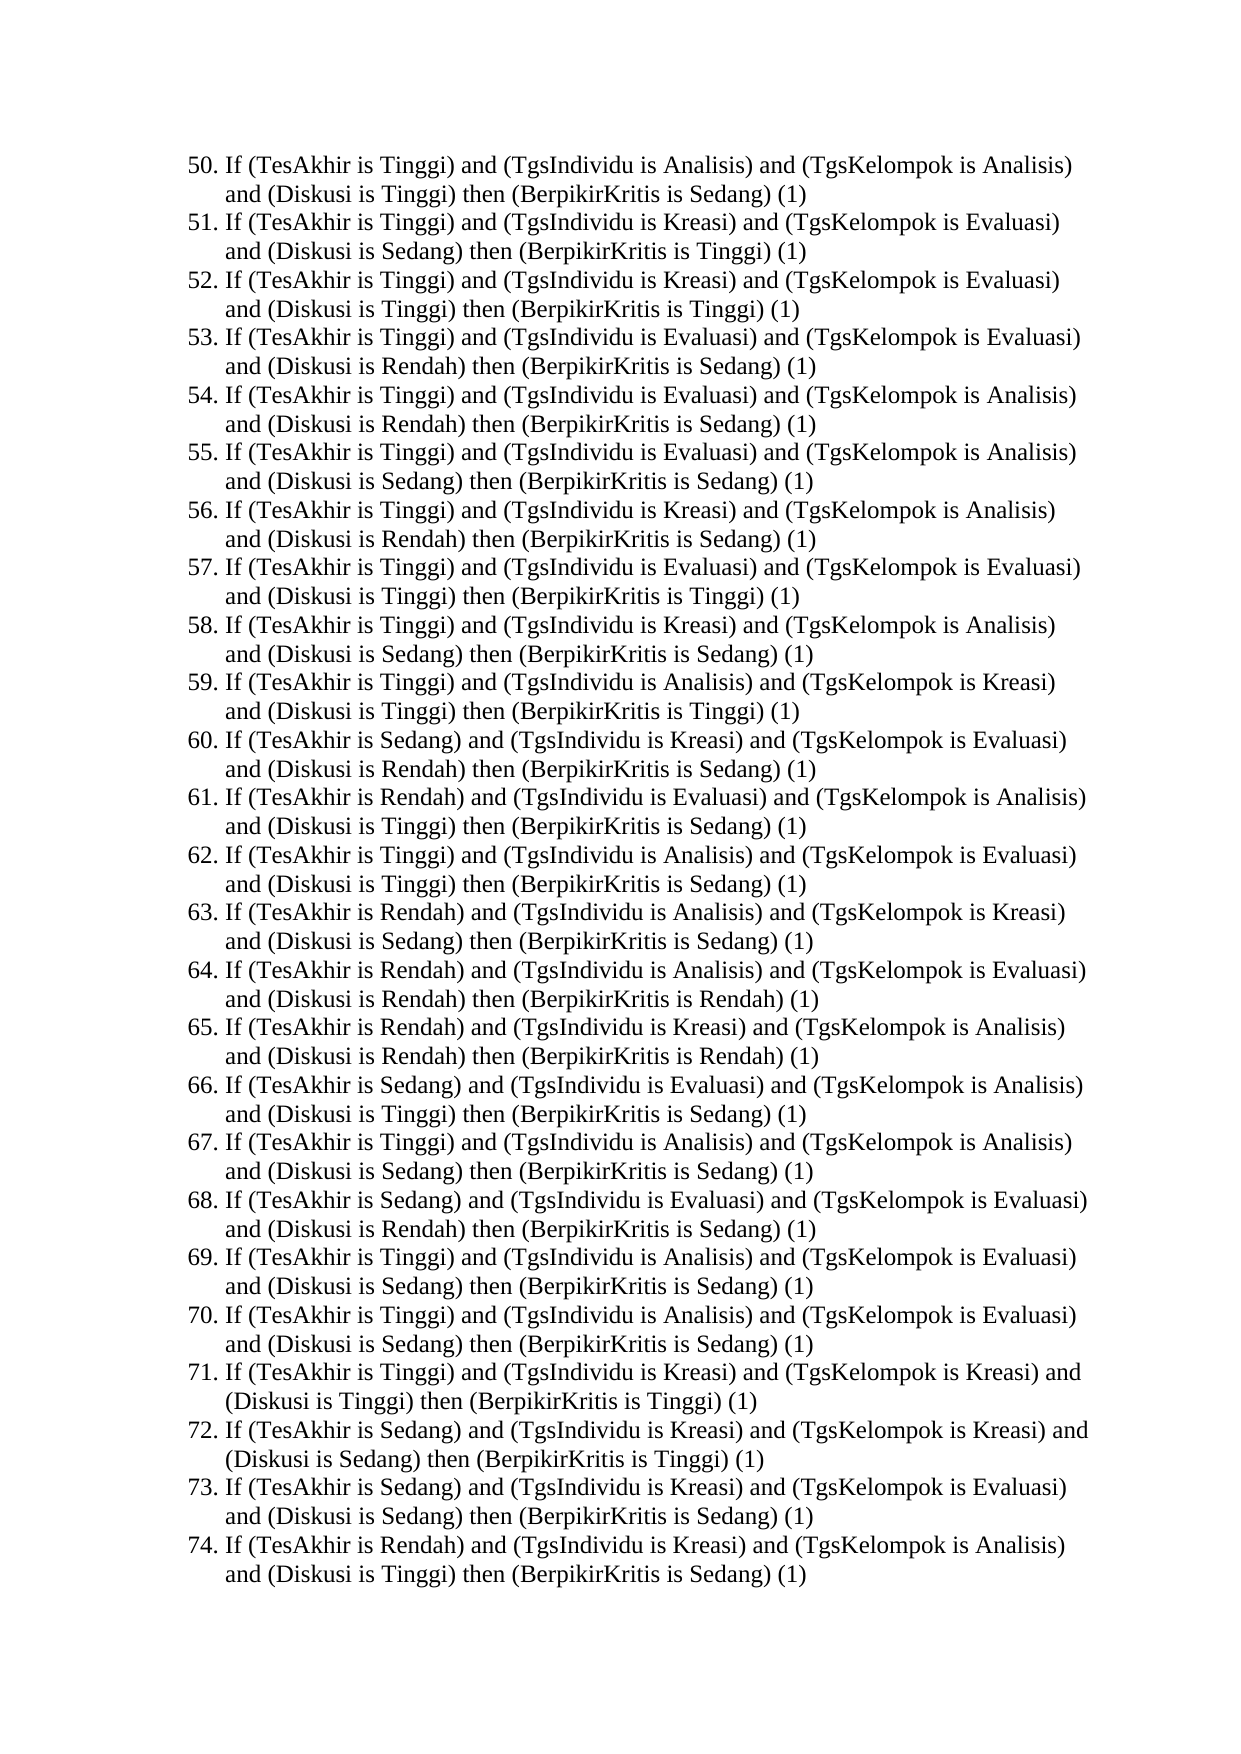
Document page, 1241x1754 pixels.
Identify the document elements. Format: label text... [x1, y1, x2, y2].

list If (TesAkhir is Rendah) and (TgsIndividu is Evaluasi) and (TgsKelompok is Analisis) and (Diskusi is Tinggi) then (BerpikirKritis is Sedang) (1) [187, 782, 1090, 840]
list If (TesAkhir is Rendah) and (TgsIndividu is Kreasi) and (TgsKelompok is Analisis) and (Diskusi is Rendah) then (BerpikirKritis is Rendah) (1) [187, 1012, 1090, 1070]
list If (TesAkhir is Rendah) and (TgsIndividu is Analisis) and (TgsKelompok is Kreasi) and (Diskusi is Sedang) then (BerpikirKritis is Sedang) (1) [187, 897, 1090, 955]
list If (TesAkhir is Tinggi) and (TgsIndividu is Evaluasi) and (TgsKelompok is Analisis) and (Diskusi is Sedang) then (BerpikirKritis is Sedang) (1) [187, 437, 1090, 495]
list If (TesAkhir is Tinggi) and (TgsIndividu is Analisis) and (TgsKelompok is Analisis) and (Diskusi is Tinggi) then (BerpikirKritis is Sedang) (1) [187, 150, 1090, 207]
list If (TesAkhir is Sedang) and (TgsIndividu is Evaluasi) and (TgsKelompok is Analisis) and (Diskusi is Tinggi) then (BerpikirKritis is Sedang) (1) [187, 1070, 1090, 1127]
list If (TesAkhir is Tinggi) and (TgsIndividu is Analisis) and (TgsKelompok is Evaluasi) and (Diskusi is Sedang) then (BerpikirKritis is Sedang) (1) [187, 1300, 1090, 1357]
list If (TesAkhir is Tinggi) and (TgsIndividu is Evaluasi) and (TgsKelompok is Evaluasi) and (Diskusi is Tinggi) then (BerpikirKritis is Tinggi) (1) [187, 552, 1090, 610]
list If (TesAkhir is Sedang) and (TgsIndividu is Evaluasi) and (TgsKelompok is Evaluasi) and (Diskusi is Rendah) then (BerpikirKritis is Sedang) (1) [187, 1185, 1090, 1242]
list If (TesAkhir is Tinggi) and (TgsIndividu is Analisis) and (TgsKelompok is Evaluasi) and (Diskusi is Sedang) then (BerpikirKritis is Sedang) (1) [187, 1242, 1090, 1300]
list If (TesAkhir is Tinggi) and (TgsIndividu is Kreasi) and (TgsKelompok is Evaluasi) and (Diskusi is Sedang) then (BerpikirKritis is Tinggi) (1) [187, 207, 1090, 265]
list If (TesAkhir is Rendah) and (TgsIndividu is Kreasi) and (TgsKelompok is Analisis) and (Diskusi is Tinggi) then (BerpikirKritis is Sedang) (1) [187, 1530, 1090, 1587]
list If (TesAkhir is Tinggi) and (TgsIndividu is Evaluasi) and (TgsKelompok is Evaluasi) and (Diskusi is Rendah) then (BerpikirKritis is Sedang) (1) [187, 322, 1090, 380]
list If (TesAkhir is Tinggi) and (TgsIndividu is Evaluasi) and (TgsKelompok is Analisis) and (Diskusi is Rendah) then (BerpikirKritis is Sedang) (1) [187, 380, 1090, 437]
list If (TesAkhir is Tinggi) and (TgsIndividu is Kreasi) and (TgsKelompok is Analisis) and (Diskusi is Sedang) then (BerpikirKritis is Sedang) (1) [187, 610, 1090, 667]
list If (TesAkhir is Tinggi) and (TgsIndividu is Analisis) and (TgsKelompok is Evaluasi) and (Diskusi is Tinggi) then (BerpikirKritis is Sedang) (1) [187, 840, 1090, 897]
list If (TesAkhir is Tinggi) and (TgsIndividu is Kreasi) and (TgsKelompok is Analisis) and (Diskusi is Rendah) then (BerpikirKritis is Sedang) (1) [187, 495, 1090, 552]
list If (TesAkhir is Sedang) and (TgsIndividu is Kreasi) and (TgsKelompok is Evaluasi) and (Diskusi is Rendah) then (BerpikirKritis is Sedang) (1) [187, 725, 1090, 782]
list If (TesAkhir is Tinggi) and (TgsIndividu is Analisis) and (TgsKelompok is Kreasi) and (Diskusi is Tinggi) then (BerpikirKritis is Tinggi) (1) [187, 667, 1090, 725]
list If (TesAkhir is Sedang) and (TgsIndividu is Kreasi) and (TgsKelompok is Kreasi) and (Diskusi is Sedang) then (BerpikirKritis is Tinggi) (1) [187, 1415, 1090, 1472]
list If (TesAkhir is Tinggi) and (TgsIndividu is Analisis) and (TgsKelompok is Analisis) and (Diskusi is Sedang) then (BerpikirKritis is Sedang) (1) [187, 1127, 1090, 1185]
list If (TesAkhir is Sedang) and (TgsIndividu is Kreasi) and (TgsKelompok is Evaluasi) and (Diskusi is Sedang) then (BerpikirKritis is Sedang) (1) [187, 1472, 1090, 1530]
list If (TesAkhir is Tinggi) and (TgsIndividu is Kreasi) and (TgsKelompok is Evaluasi) and (Diskusi is Tinggi) then (BerpikirKritis is Tinggi) (1) [187, 265, 1090, 322]
list If (TesAkhir is Rendah) and (TgsIndividu is Analisis) and (TgsKelompok is Evaluasi) and (Diskusi is Rendah) then (BerpikirKritis is Rendah) (1) [187, 955, 1090, 1012]
list If (TesAkhir is Tinggi) and (TgsIndividu is Kreasi) and (TgsKelompok is Kreasi) and (Diskusi is Tinggi) then (BerpikirKritis is Tinggi) (1) [187, 1357, 1090, 1415]
